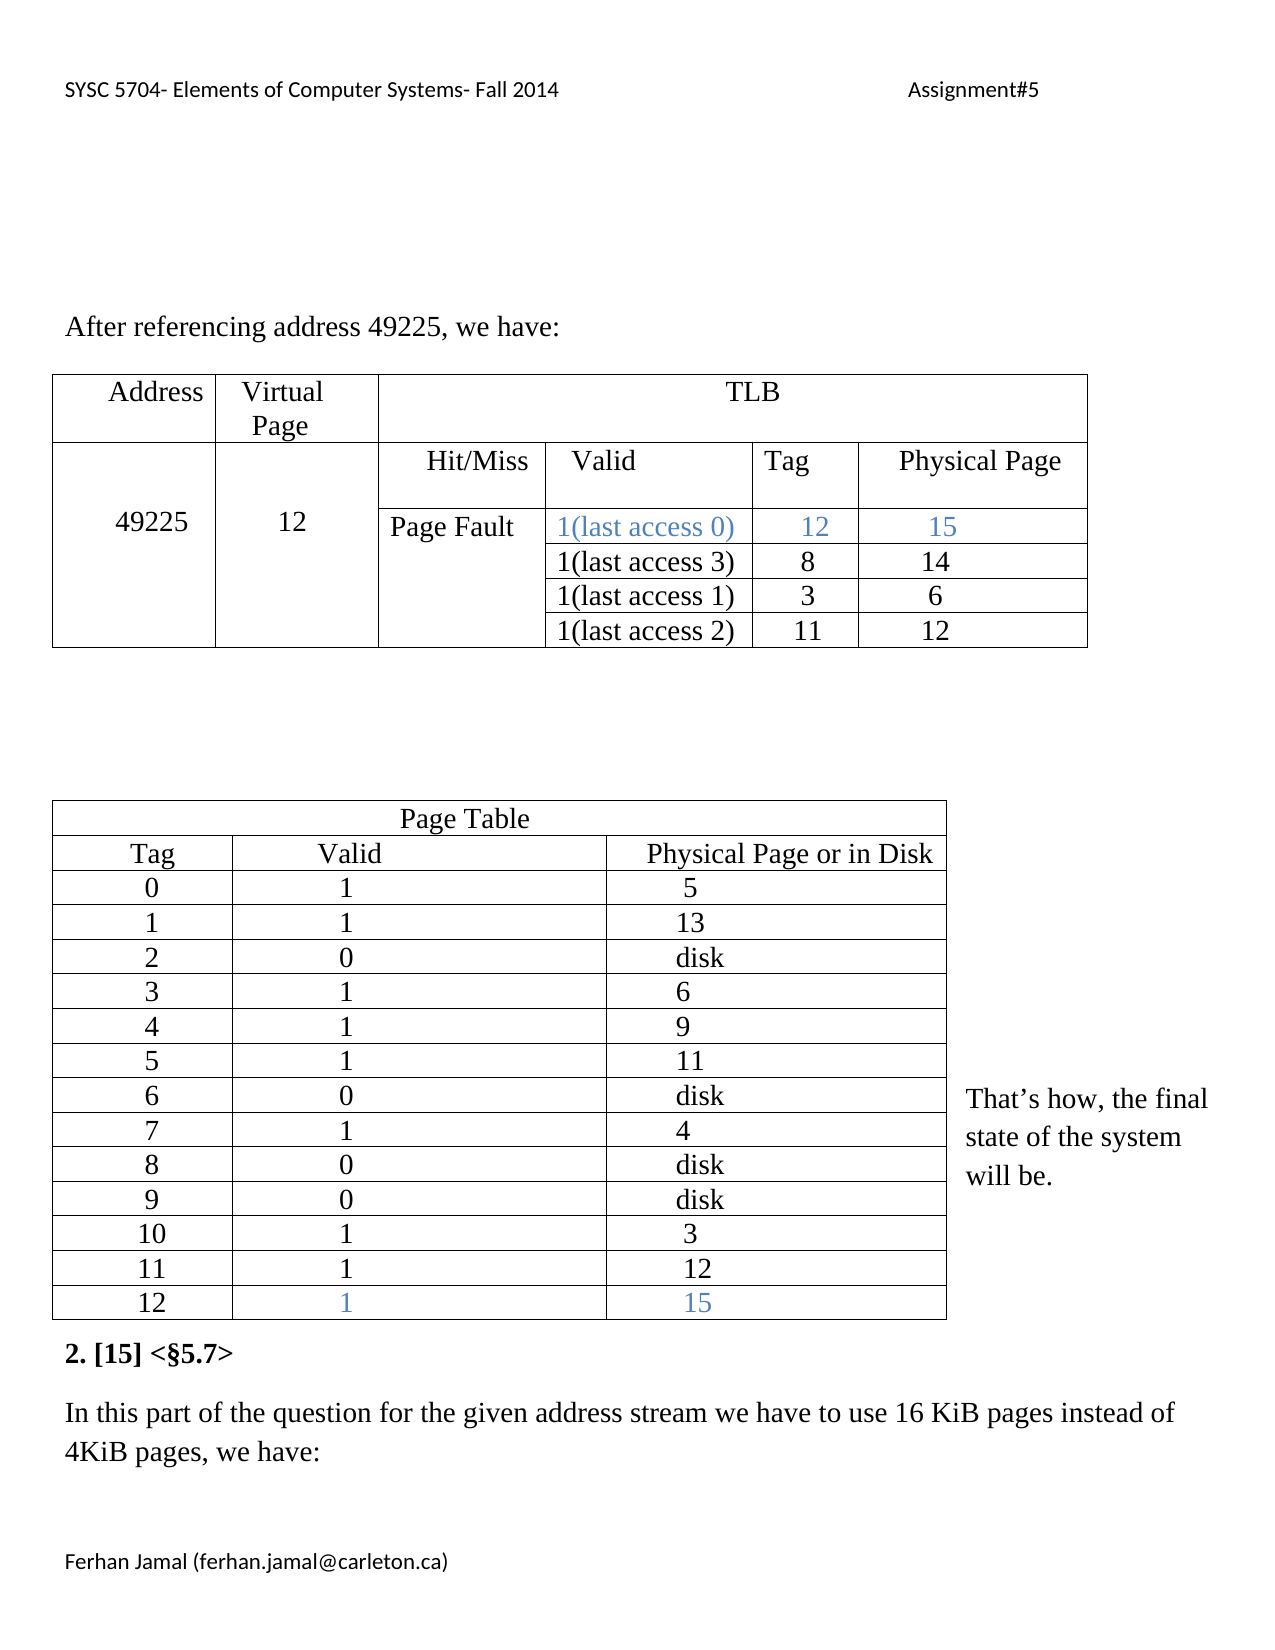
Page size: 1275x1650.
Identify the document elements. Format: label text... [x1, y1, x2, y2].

table_cell Physical Page [859, 443, 1087, 508]
table_cell 1 [233, 871, 606, 904]
table_cell 11 [53, 1251, 232, 1284]
table_cell 7 [53, 1113, 232, 1146]
table_cell disk [607, 1147, 946, 1181]
table_cell 9 [53, 1182, 232, 1215]
table_cell 5 [53, 1044, 232, 1077]
table_cell 12 [216, 443, 378, 647]
table_cell Page Fault [379, 509, 545, 647]
table_cell 12 [859, 613, 1087, 647]
table_cell 0 [233, 1182, 606, 1215]
table_cell 1 [53, 905, 232, 939]
table_cell 49225 [53, 443, 215, 647]
table_cell 4 [607, 1113, 946, 1146]
text In this part of the question for the given address stream we have to use 16 KiB pages instead of 4KiB pages, we have: [64, 1396, 1210, 1468]
table_header Virtual Page [216, 375, 378, 442]
table_cell disk [607, 1078, 946, 1112]
table_cell Hit/Miss [379, 443, 545, 508]
table_cell 1(last access 2) [546, 613, 752, 647]
table_cell 15 [859, 509, 1087, 543]
table_cell 1(last access 1) [546, 579, 752, 612]
table_cell 1 [233, 974, 606, 1008]
table_cell 1(last access 3) [546, 544, 752, 577]
table_cell 0 [53, 871, 232, 904]
table_cell Tag [53, 836, 232, 869]
table_cell 8 [53, 1147, 232, 1181]
table_cell 1(last access 0) [546, 509, 752, 543]
table_cell Tag [753, 443, 858, 508]
table_cell 1 [233, 1044, 606, 1077]
text 2. [15] <§5.7> [64, 1336, 1210, 1370]
table_header Page Table [53, 801, 946, 835]
table_cell 14 [859, 544, 1087, 577]
table_cell 10 [53, 1216, 232, 1250]
table_cell 9 [607, 1009, 946, 1042]
table_cell 1 [233, 1009, 606, 1042]
table_cell disk [607, 940, 946, 973]
table_cell 11 [607, 1044, 946, 1077]
table_cell disk [607, 1182, 946, 1215]
table_cell 8 [753, 544, 858, 577]
table_cell Valid [546, 443, 752, 508]
table_cell 1 [233, 905, 606, 939]
table_cell 4 [53, 1009, 232, 1042]
table_cell 0 [233, 940, 606, 973]
table_cell 6 [607, 974, 946, 1008]
table_cell 12 [53, 1286, 232, 1319]
table_cell 3 [607, 1216, 946, 1250]
table_cell 6 [859, 579, 1087, 612]
table_cell 11 [753, 613, 858, 647]
table_cell 0 [233, 1147, 606, 1181]
table_cell 1 [233, 1216, 606, 1250]
table_cell 13 [607, 905, 946, 939]
table_cell 12 [753, 509, 858, 543]
table_header TLB [379, 375, 1087, 442]
text After referencing address 49225, we have: [64, 309, 1210, 343]
table_cell 1 [233, 1286, 606, 1319]
table_cell 3 [53, 974, 232, 1008]
table_cell 3 [753, 579, 858, 612]
text That’s how, the final state of the system will be. [947, 1081, 1210, 1192]
table_cell 6 [53, 1078, 232, 1112]
table_cell Physical Page or in Disk [607, 836, 946, 869]
table_cell 1 [233, 1251, 606, 1284]
table_cell 0 [233, 1078, 606, 1112]
table_cell 1 [233, 1113, 606, 1146]
table_cell 2 [53, 940, 232, 973]
table_cell 12 [607, 1251, 946, 1284]
table_header Address [53, 375, 215, 442]
table_cell 5 [607, 871, 946, 904]
table_cell 15 [607, 1286, 946, 1319]
table_cell Valid [233, 836, 606, 869]
